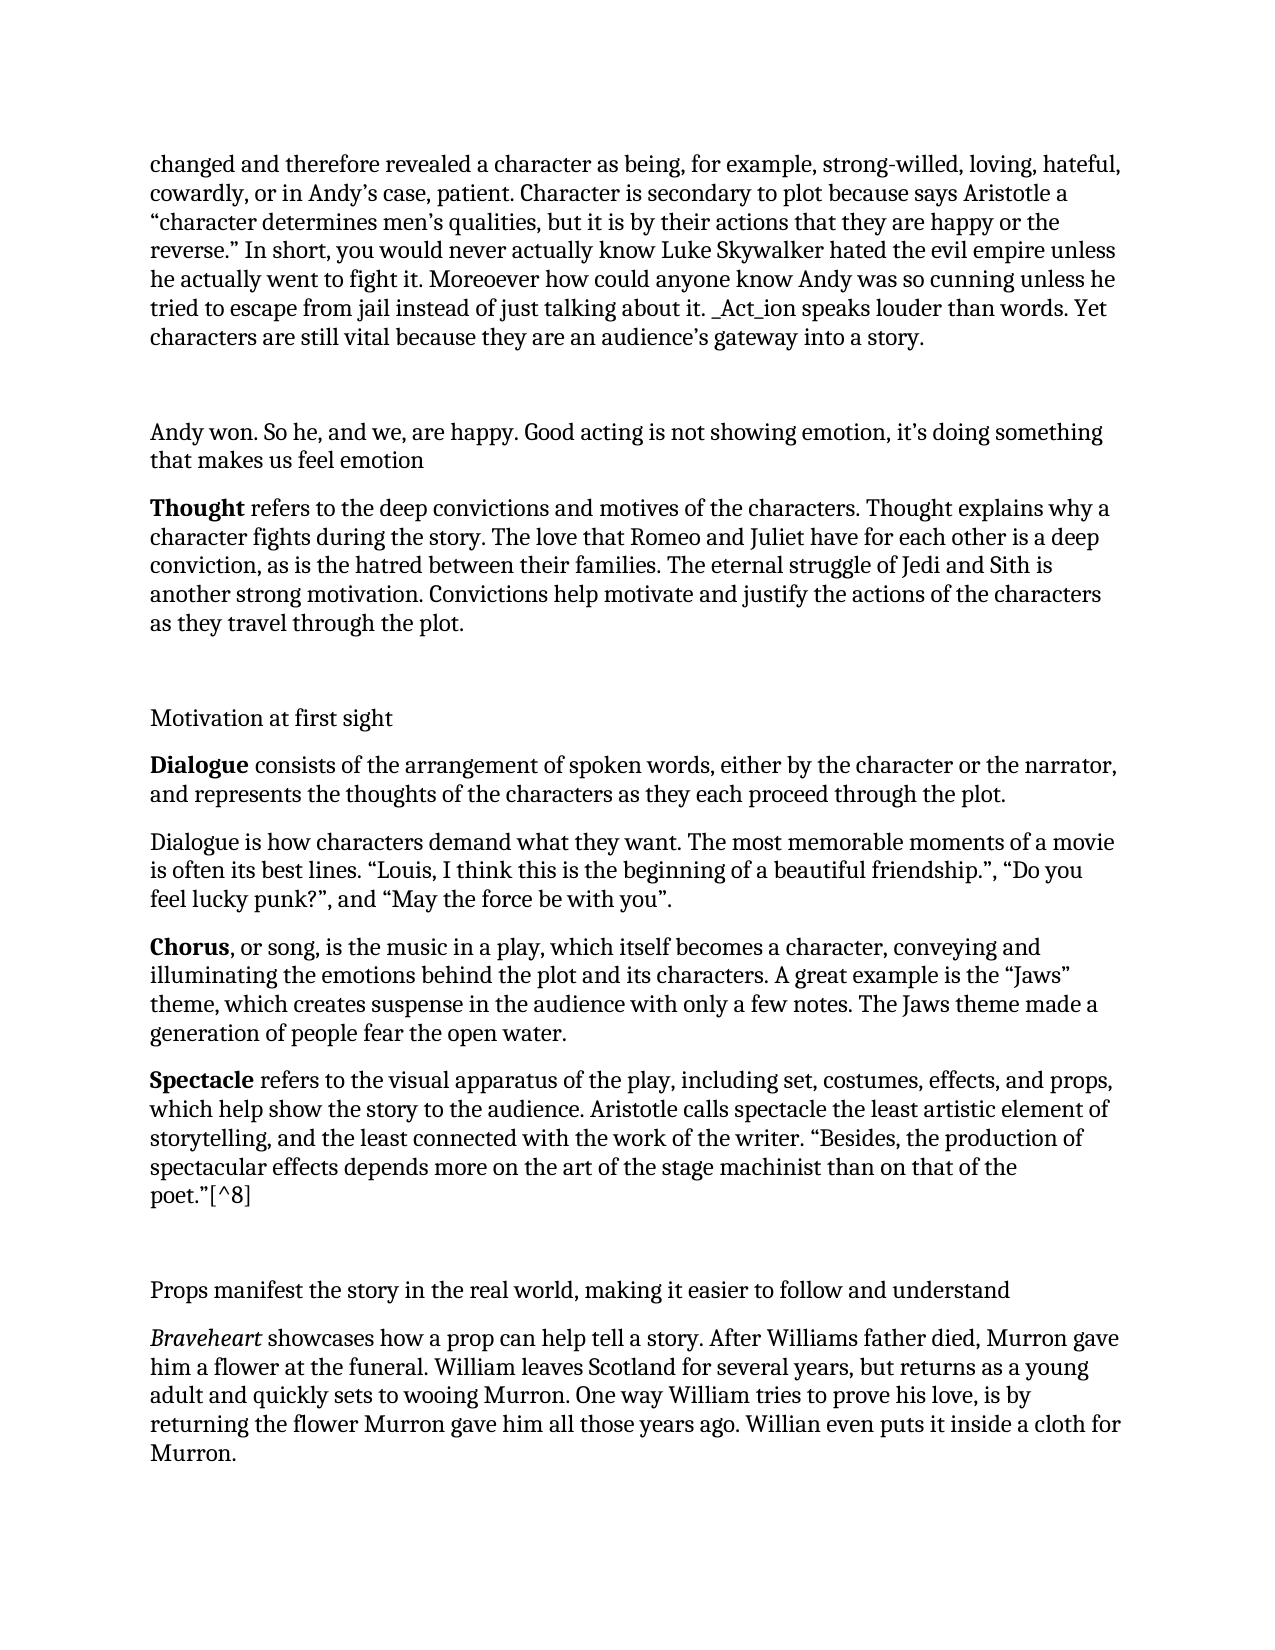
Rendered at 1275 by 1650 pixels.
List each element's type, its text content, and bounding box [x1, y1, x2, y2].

text Spectacle refers to the visual apparatus of the play, including set, costumes, effects, and props, which help show the story to the audience. Aristotle calls spectacle the least artistic element of storytelling, and the least connected with the work of the writer. “Besides, the production of spectacular effects depends more on the art of the stage machinist than on that of the poet.”[^8] [150, 1066, 1125, 1210]
text Props manifest the story in the real world, making it easier to follow and understand [150, 1276, 1125, 1305]
text Andy won. So he, and we, are happy. Good acting is not showing emotion, it’s doing something that makes us feel emotion [150, 417, 1125, 475]
text Thought refers to the deep convictions and motives of the characters. Thought explains why a character fights during the story. The love that Romeo and Juliet have for each other is a deep conviction, as is the hatred between their families. The eternal struggle of Jedi and Sith is another strong motivation. Convictions help motivate and justify the actions of the characters as they travel through the plot. [150, 494, 1125, 637]
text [150, 150, 1125, 351]
text Dialogue consists of the arrangement of spoken words, either by the character or the narrator, and represents the thoughts of the characters as they each proceed through the plot. [150, 751, 1125, 809]
text Dialogue is how characters demand what they want. The most memorable moments of a movie is often its best lines. “Louis, I think this is the beginning of a beautiful friendship.”, “Do you feel lucky punk?”, and “May the force be with you”. [150, 827, 1125, 914]
text Motivation at first sight [150, 704, 1125, 732]
text Braveheart showcases how a prop can help tell a story. After Williams father died, Murron gave him a flower at the funeral. William leaves Scotland for several years, but returns as a young adult and quickly sets to wooing Murron. One way William tries to prove his love, is by returning the flower Murron gave him all those years ago. Willian even puts it inside a cloth for Murron. [150, 1324, 1125, 1467]
text Chorus, or song, is the music in a play, which itself becomes a character, conveying and illuminating the emotions behind the plot and its characters. A great example is the “Jaws” theme, which creates suspense in the audience with only a few notes. The Jaws theme made a generation of people fear the open water. [150, 932, 1125, 1047]
